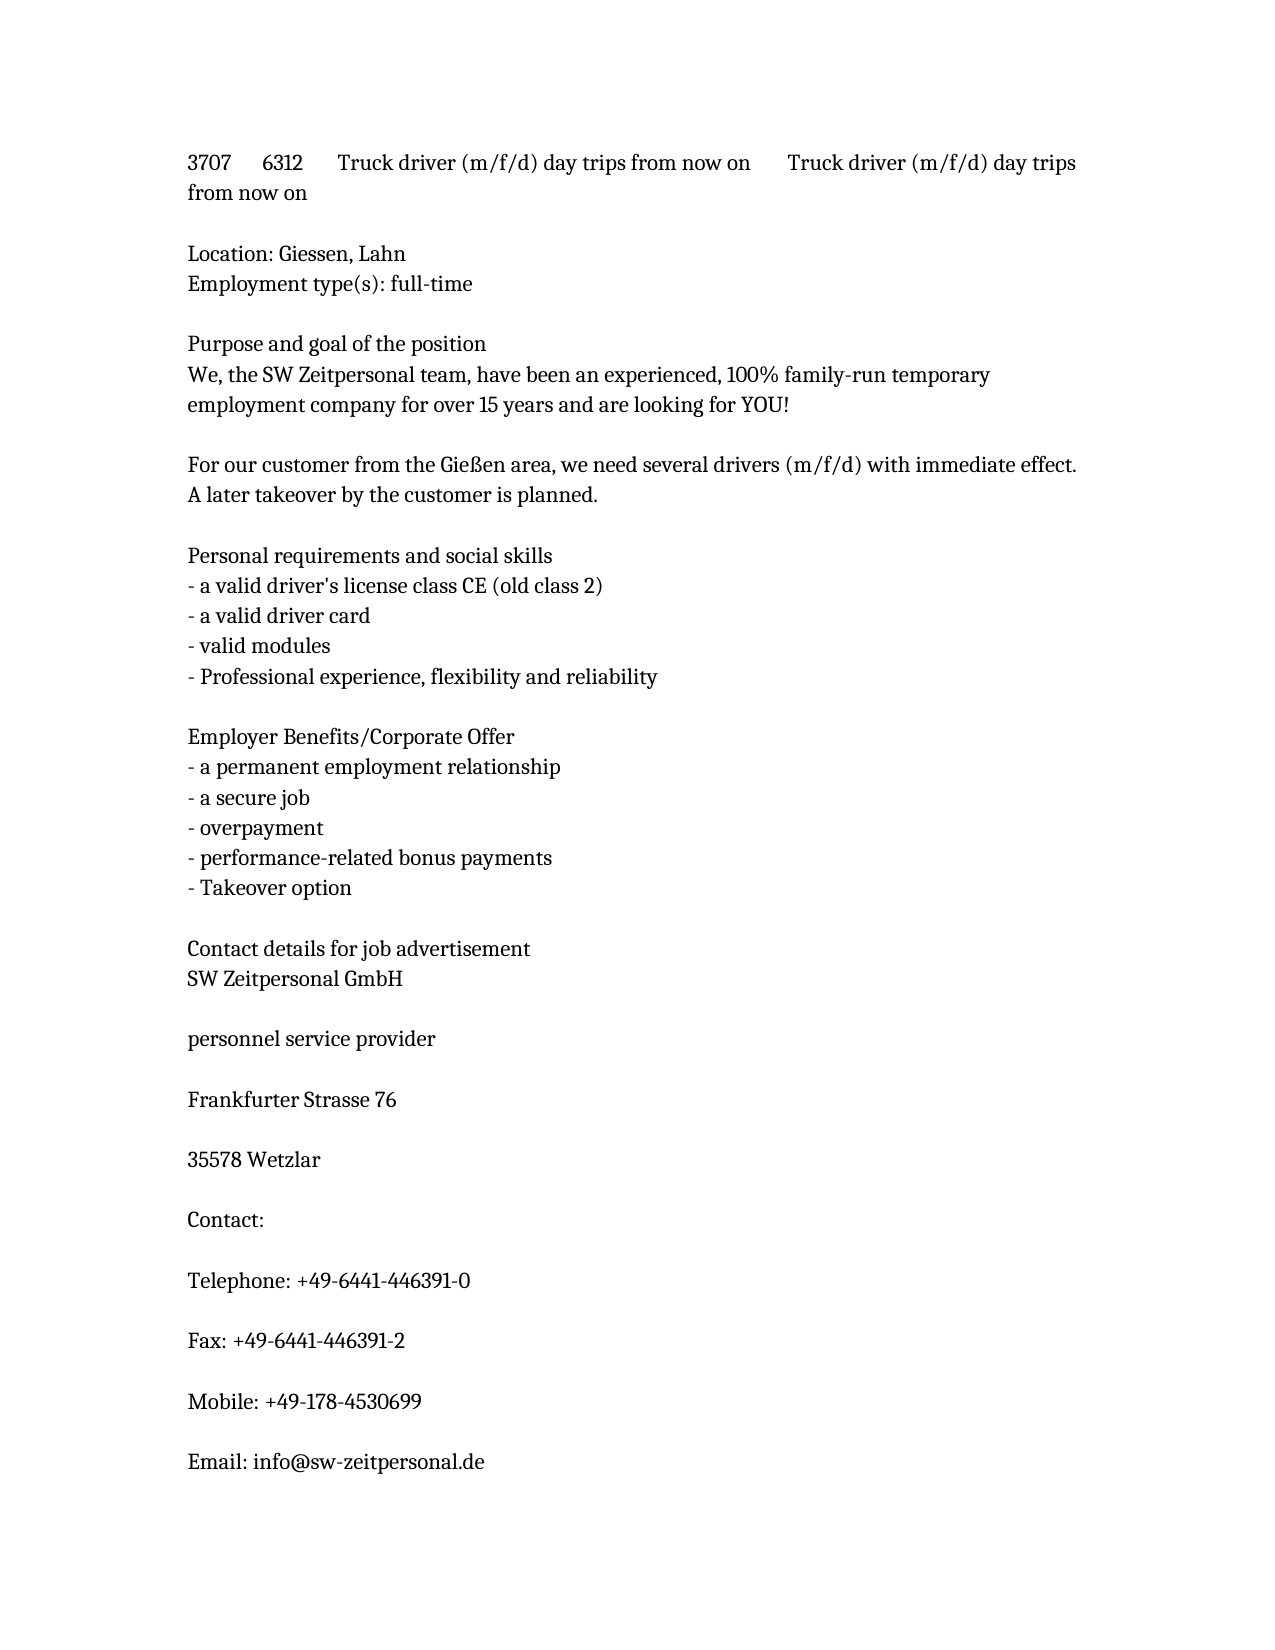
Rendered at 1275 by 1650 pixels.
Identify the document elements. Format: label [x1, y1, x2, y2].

text [187, 150, 1087, 1475]
